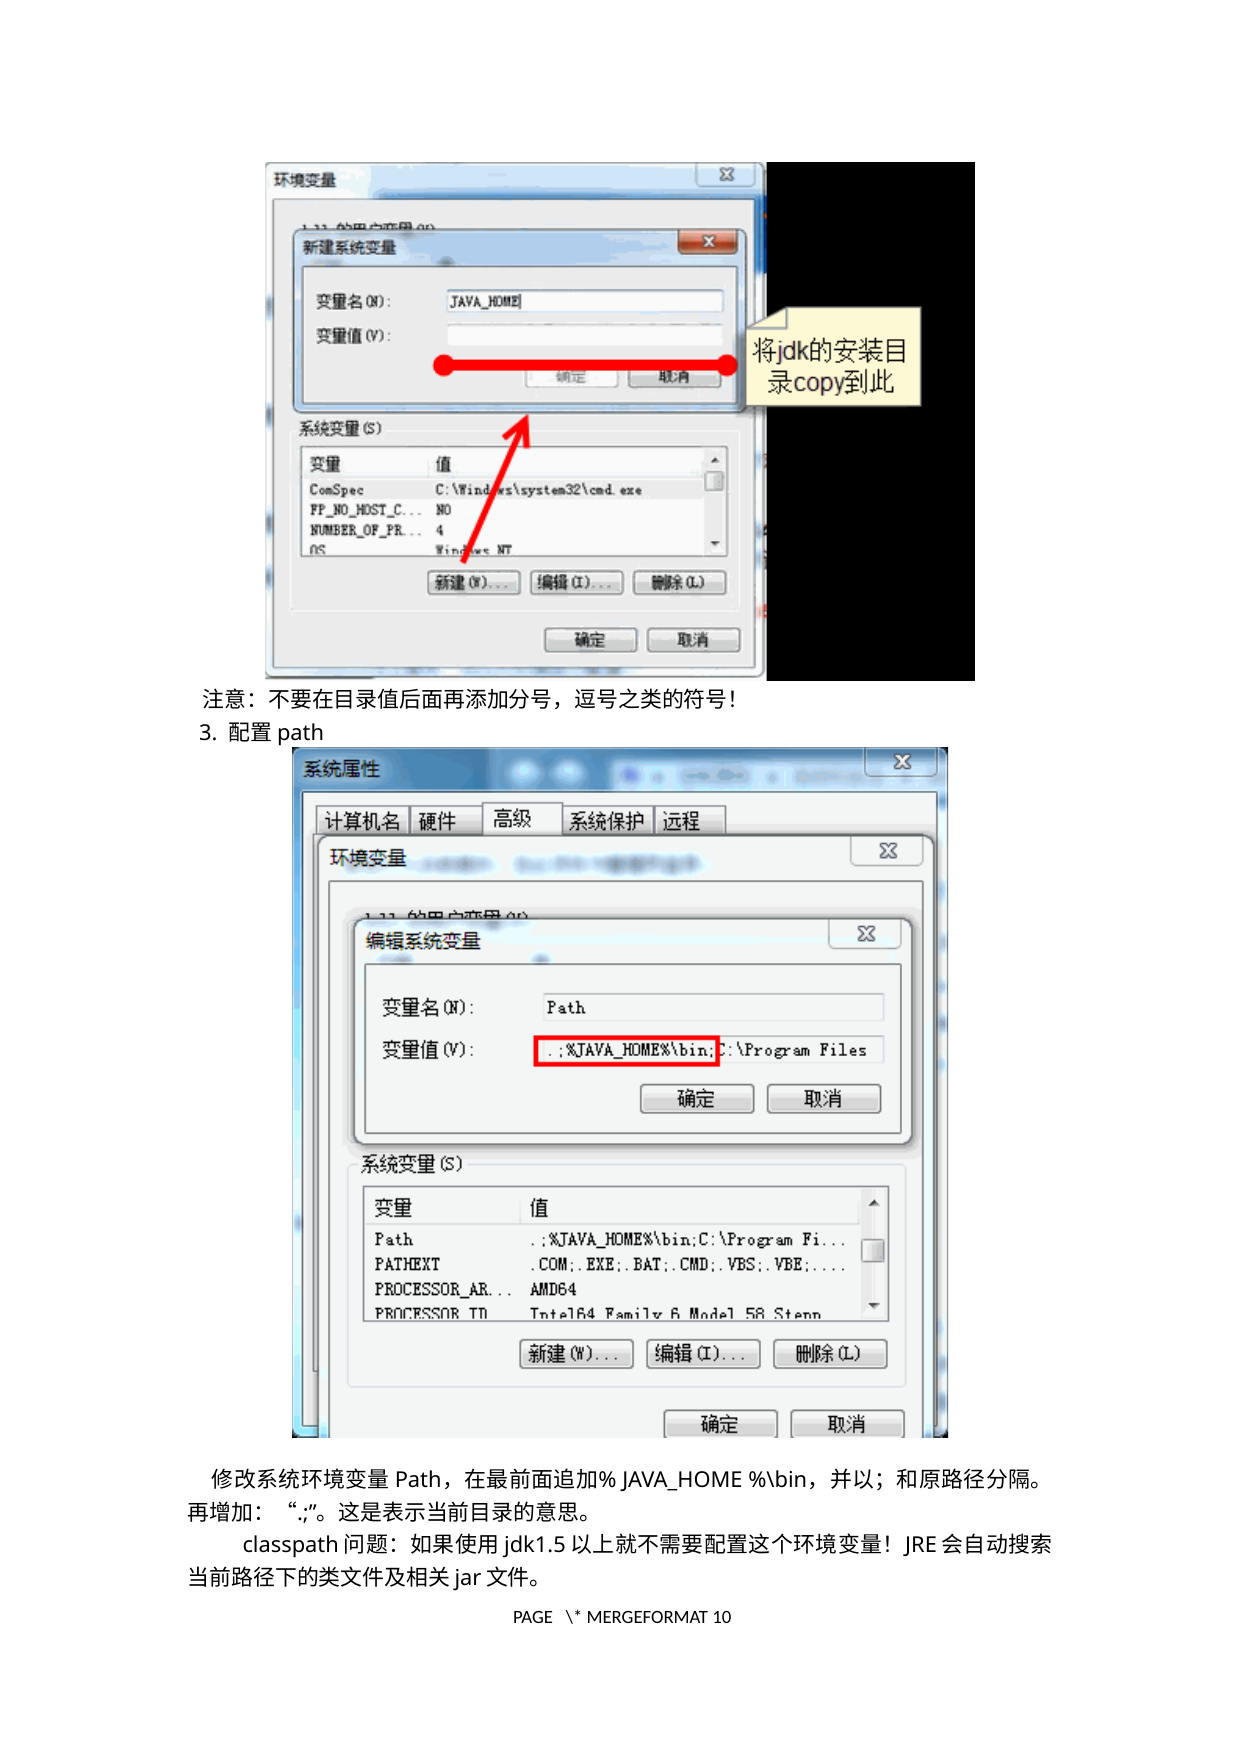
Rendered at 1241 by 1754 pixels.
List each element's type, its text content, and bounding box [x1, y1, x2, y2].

picture [292, 747, 949, 1438]
picture [265, 162, 975, 681]
text classpath问题：如果使用jdk1.5以上就不需要配置这个环境变量！JRE会自动搜索当前路径下的类文件及相关jar文件。 [187, 1527, 1053, 1592]
text 3. 配置path [187, 714, 1053, 747]
text 修改系统环境变量Path，在最前面追加% JAVA_HOME %\bin，并以；和原路径分隔。再增加：“.;”。这是表示当前目录的意思。 [187, 1462, 1053, 1527]
text 注意：不要在目录值后面再添加分号，逗号之类的符号！ [187, 682, 1053, 714]
